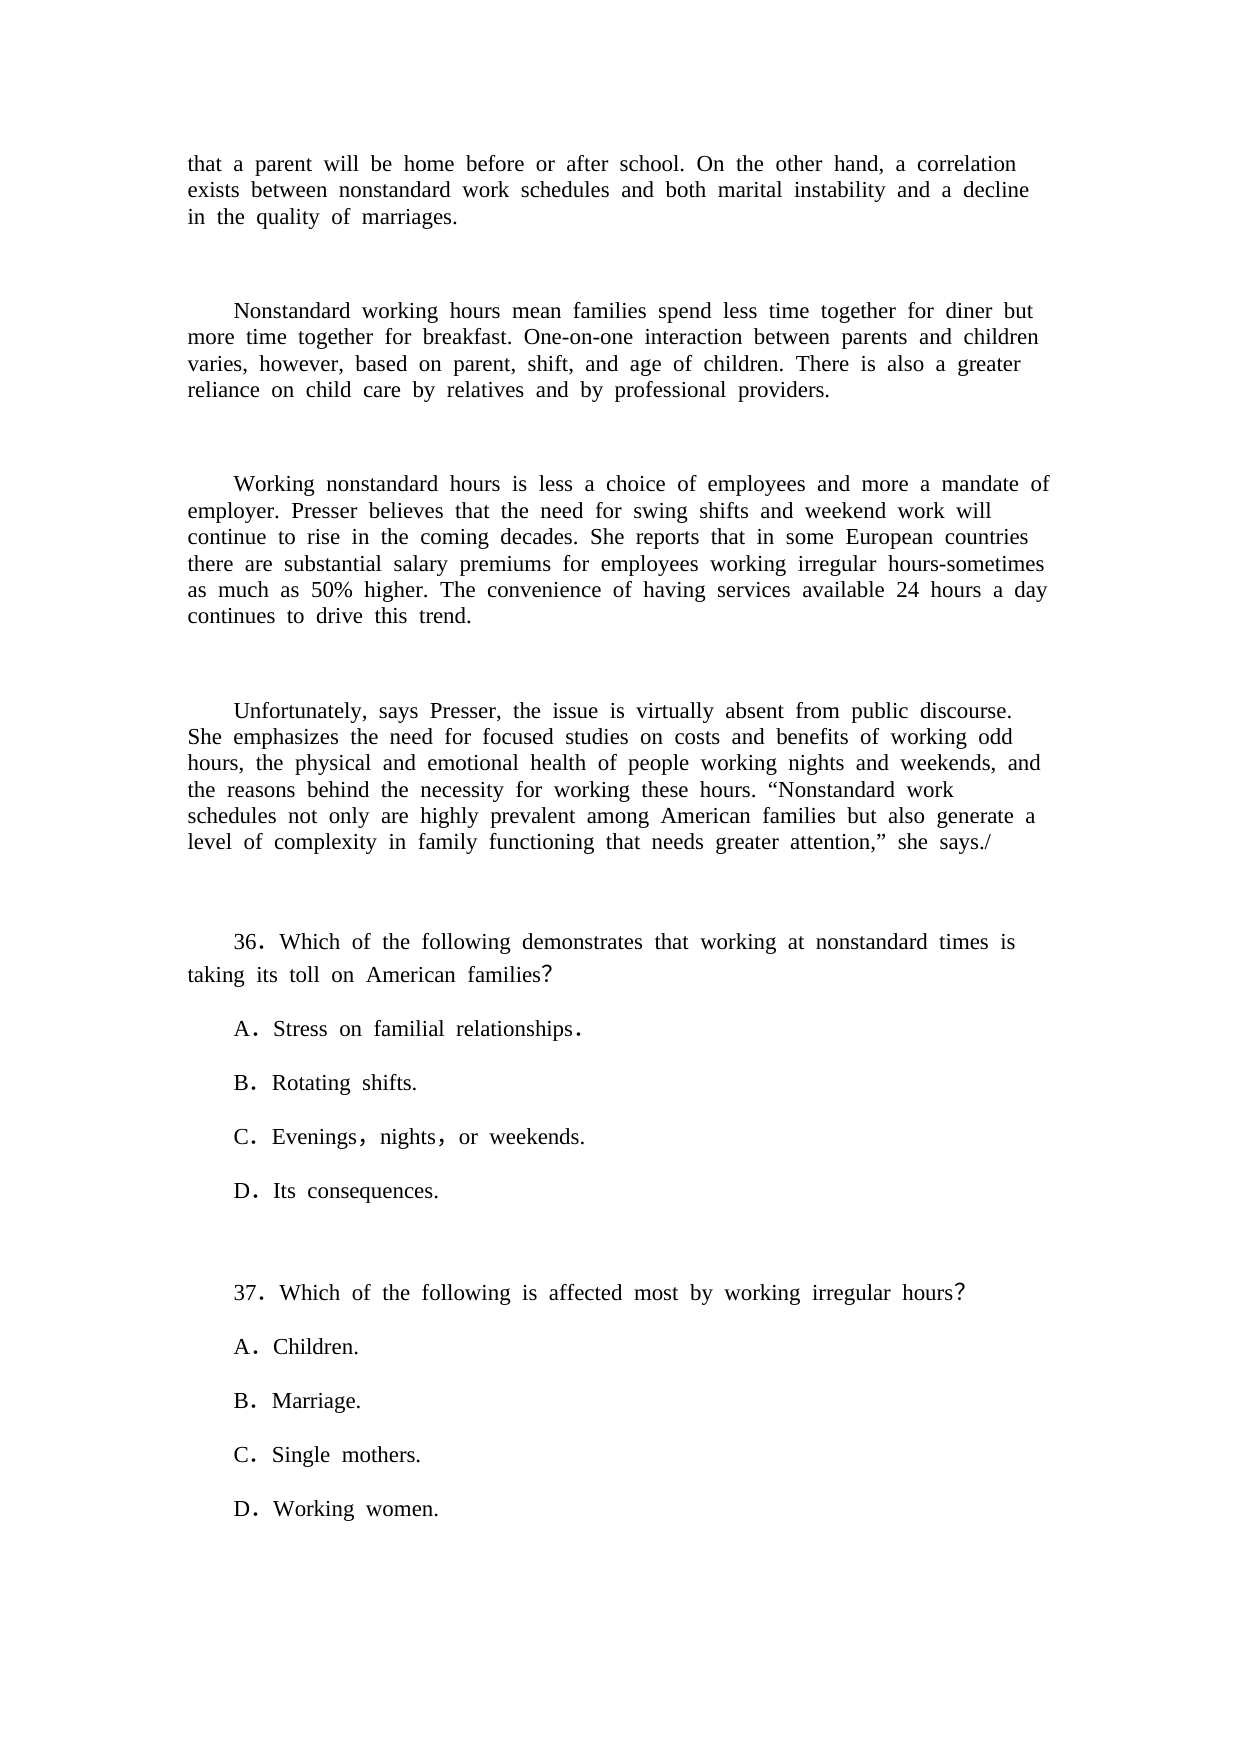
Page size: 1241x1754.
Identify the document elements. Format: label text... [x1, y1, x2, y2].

text B．Rotating shifts. [187, 1064, 1053, 1097]
text C．Evenings，nights，or weekends. [187, 1118, 1053, 1151]
text 36．Which of the following demonstrates that working at nonstandard times is taking its toll on American families？ [187, 923, 1053, 989]
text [187, 150, 1053, 229]
text 37．Which of the following is affected most by working irregular hours？ [187, 1273, 1053, 1307]
text D．Working women. [187, 1490, 1053, 1523]
text Working nonstandard hours is less a choice of employees and more a mandate of employer. Presser believes that the need for swing shifts and weekend work will continue to rise in the coming decades. She reports that in some European countries there are substantial salary premiums for employees working irregular hours-sometimes as much as 50% higher. The convenience of having services available 24 hours a day continues to drive this trend. [187, 471, 1053, 629]
text Nonstandard working hours mean families spend less time together for diner but more time together for breakfast. One-on-one interaction between parents and children varies, however, based on parent, shift, and age of children. There is also a greater reliance on child care by relatives and by professional providers. [187, 297, 1053, 402]
text B．Marriage. [187, 1382, 1053, 1415]
text C．Single mothers. [187, 1436, 1053, 1469]
text A．Stress on familial relationships． [187, 1010, 1053, 1043]
text A．Children. [187, 1328, 1053, 1361]
text D．Its consequences. [187, 1172, 1053, 1206]
text Unfortunately, says Presser, the issue is virtually absent from public discourse. She emphasizes the need for focused studies on costs and benefits of working odd hours, the physical and emotional health of people working nights and weekends, and the reasons behind the necessity for working these hours. “Nonstandard work schedules not only are highly prevalent among American families but also generate a level of complexity in family functioning that needs greater attention,” she says./ [187, 697, 1053, 855]
